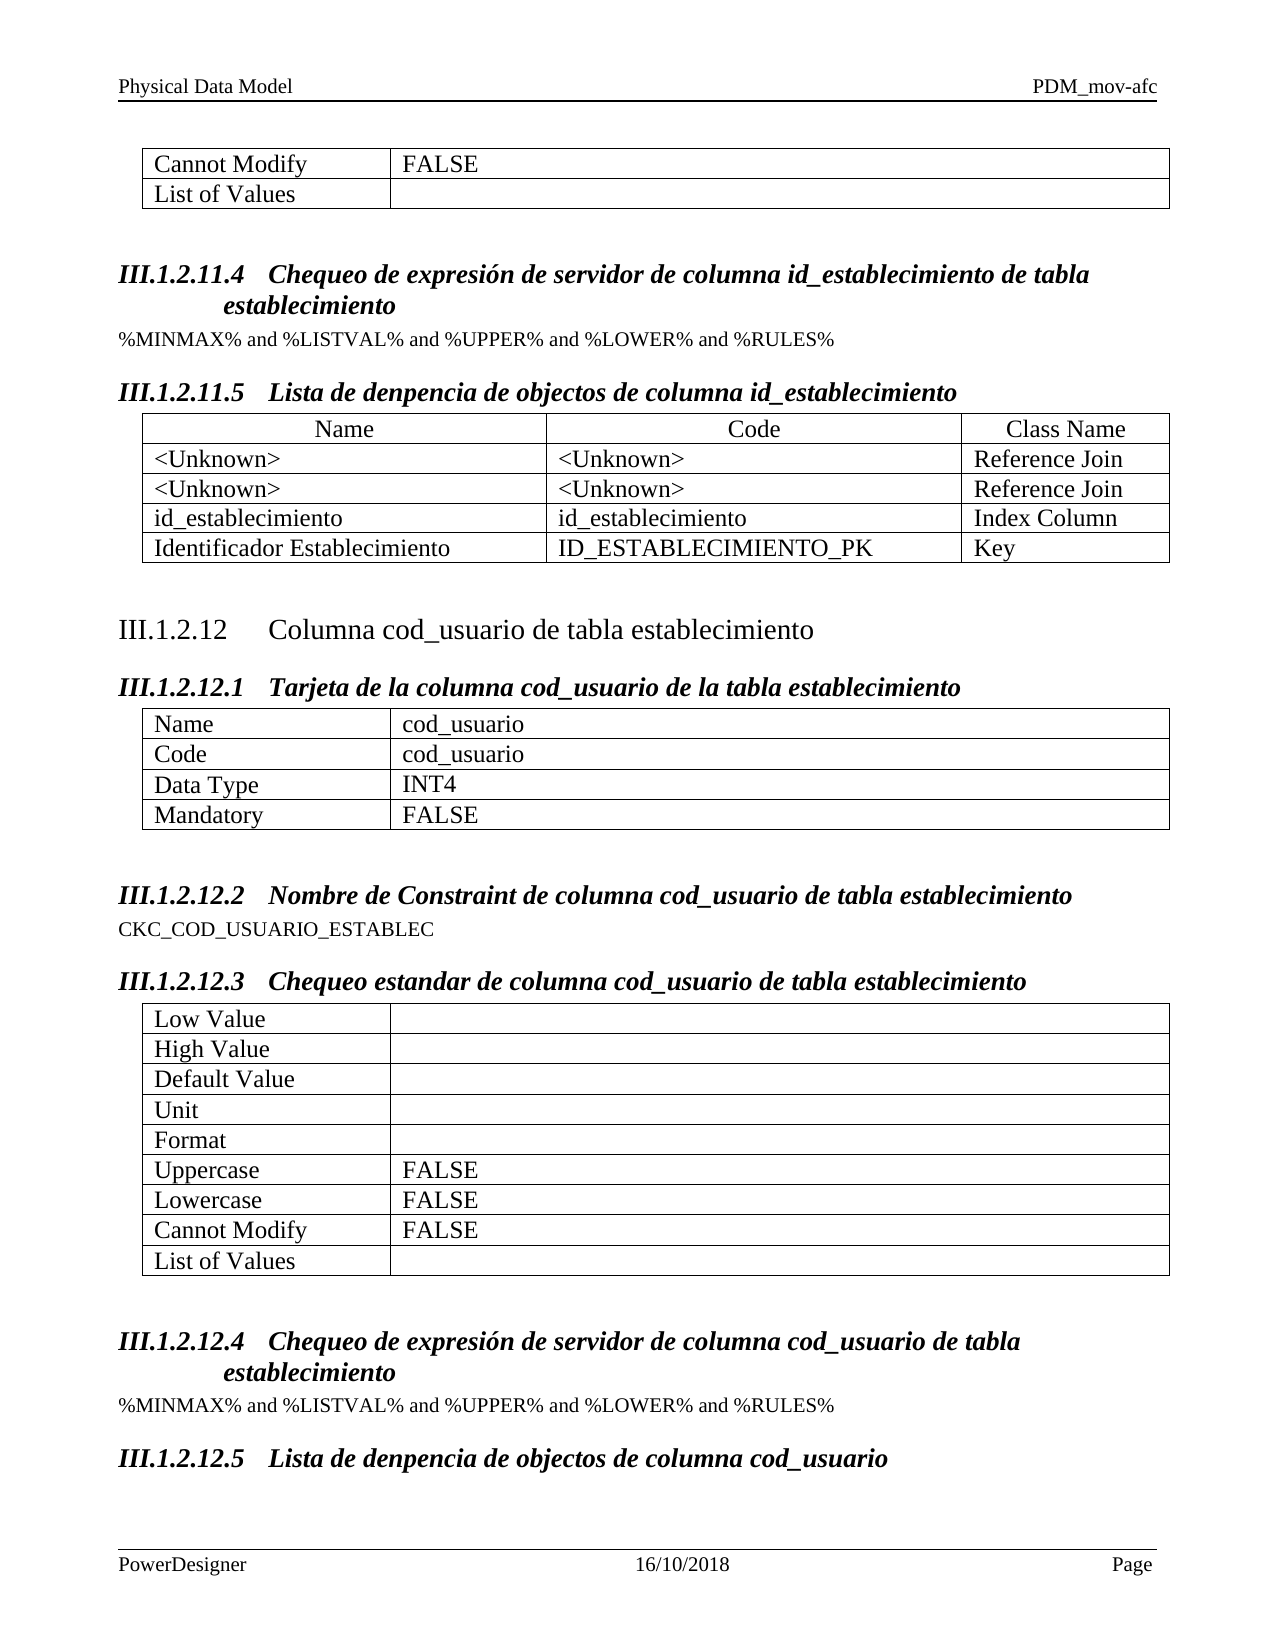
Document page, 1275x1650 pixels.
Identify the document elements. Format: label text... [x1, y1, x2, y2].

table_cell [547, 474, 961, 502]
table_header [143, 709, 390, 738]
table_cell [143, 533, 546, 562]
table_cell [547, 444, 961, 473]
subtitle Columna cod_usuario de tabla establecimiento [118, 612, 1157, 646]
subtitle Tarjeta de la columna cod_usuario de la tabla establecimiento [118, 671, 1157, 702]
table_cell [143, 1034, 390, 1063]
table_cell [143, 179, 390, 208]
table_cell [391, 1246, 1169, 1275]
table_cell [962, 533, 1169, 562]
text %MINMAX% and %LISTVAL% and %UPPER% and %LOWER% and %RULES% [118, 1393, 1157, 1417]
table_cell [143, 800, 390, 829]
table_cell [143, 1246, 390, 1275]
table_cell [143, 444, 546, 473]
subtitle Nombre de Constraint de columna cod_usuario de tabla establecimiento [118, 879, 1157, 910]
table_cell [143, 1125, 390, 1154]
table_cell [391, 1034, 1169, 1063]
subtitle Lista de denpencia de objectos de columna cod_usuario [118, 1442, 1157, 1474]
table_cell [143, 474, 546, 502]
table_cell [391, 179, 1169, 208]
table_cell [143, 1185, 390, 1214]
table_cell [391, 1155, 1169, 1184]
subtitle Chequeo de expresión de servidor de columna cod_usuario de tabla establecimiento [118, 1325, 1157, 1387]
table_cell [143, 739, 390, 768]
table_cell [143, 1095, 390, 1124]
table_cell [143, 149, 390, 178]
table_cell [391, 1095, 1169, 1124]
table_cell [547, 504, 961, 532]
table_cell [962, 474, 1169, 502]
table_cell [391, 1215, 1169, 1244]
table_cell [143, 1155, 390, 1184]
text CKC_COD_USUARIO_ESTABLEC [118, 916, 1157, 941]
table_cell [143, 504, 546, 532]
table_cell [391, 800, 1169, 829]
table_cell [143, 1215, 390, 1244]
subtitle Chequeo de expresión de servidor de columna id_establecimiento de tabla establecimiento [118, 258, 1157, 320]
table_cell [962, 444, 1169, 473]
subtitle Lista de denpencia de objectos de columna id_establecimiento [118, 376, 1157, 407]
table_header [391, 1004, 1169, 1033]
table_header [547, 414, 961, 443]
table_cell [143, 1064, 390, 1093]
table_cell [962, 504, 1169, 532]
subtitle Chequeo estandar de columna cod_usuario de tabla establecimiento [118, 966, 1157, 997]
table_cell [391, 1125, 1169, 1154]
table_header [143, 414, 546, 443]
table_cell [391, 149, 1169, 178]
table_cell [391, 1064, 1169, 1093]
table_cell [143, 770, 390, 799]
text %MINMAX% and %LISTVAL% and %UPPER% and %LOWER% and %RULES% [118, 327, 1157, 351]
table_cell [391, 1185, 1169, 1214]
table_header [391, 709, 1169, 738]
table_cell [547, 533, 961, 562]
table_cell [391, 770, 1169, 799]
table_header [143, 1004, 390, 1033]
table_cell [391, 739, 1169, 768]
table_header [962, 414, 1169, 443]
